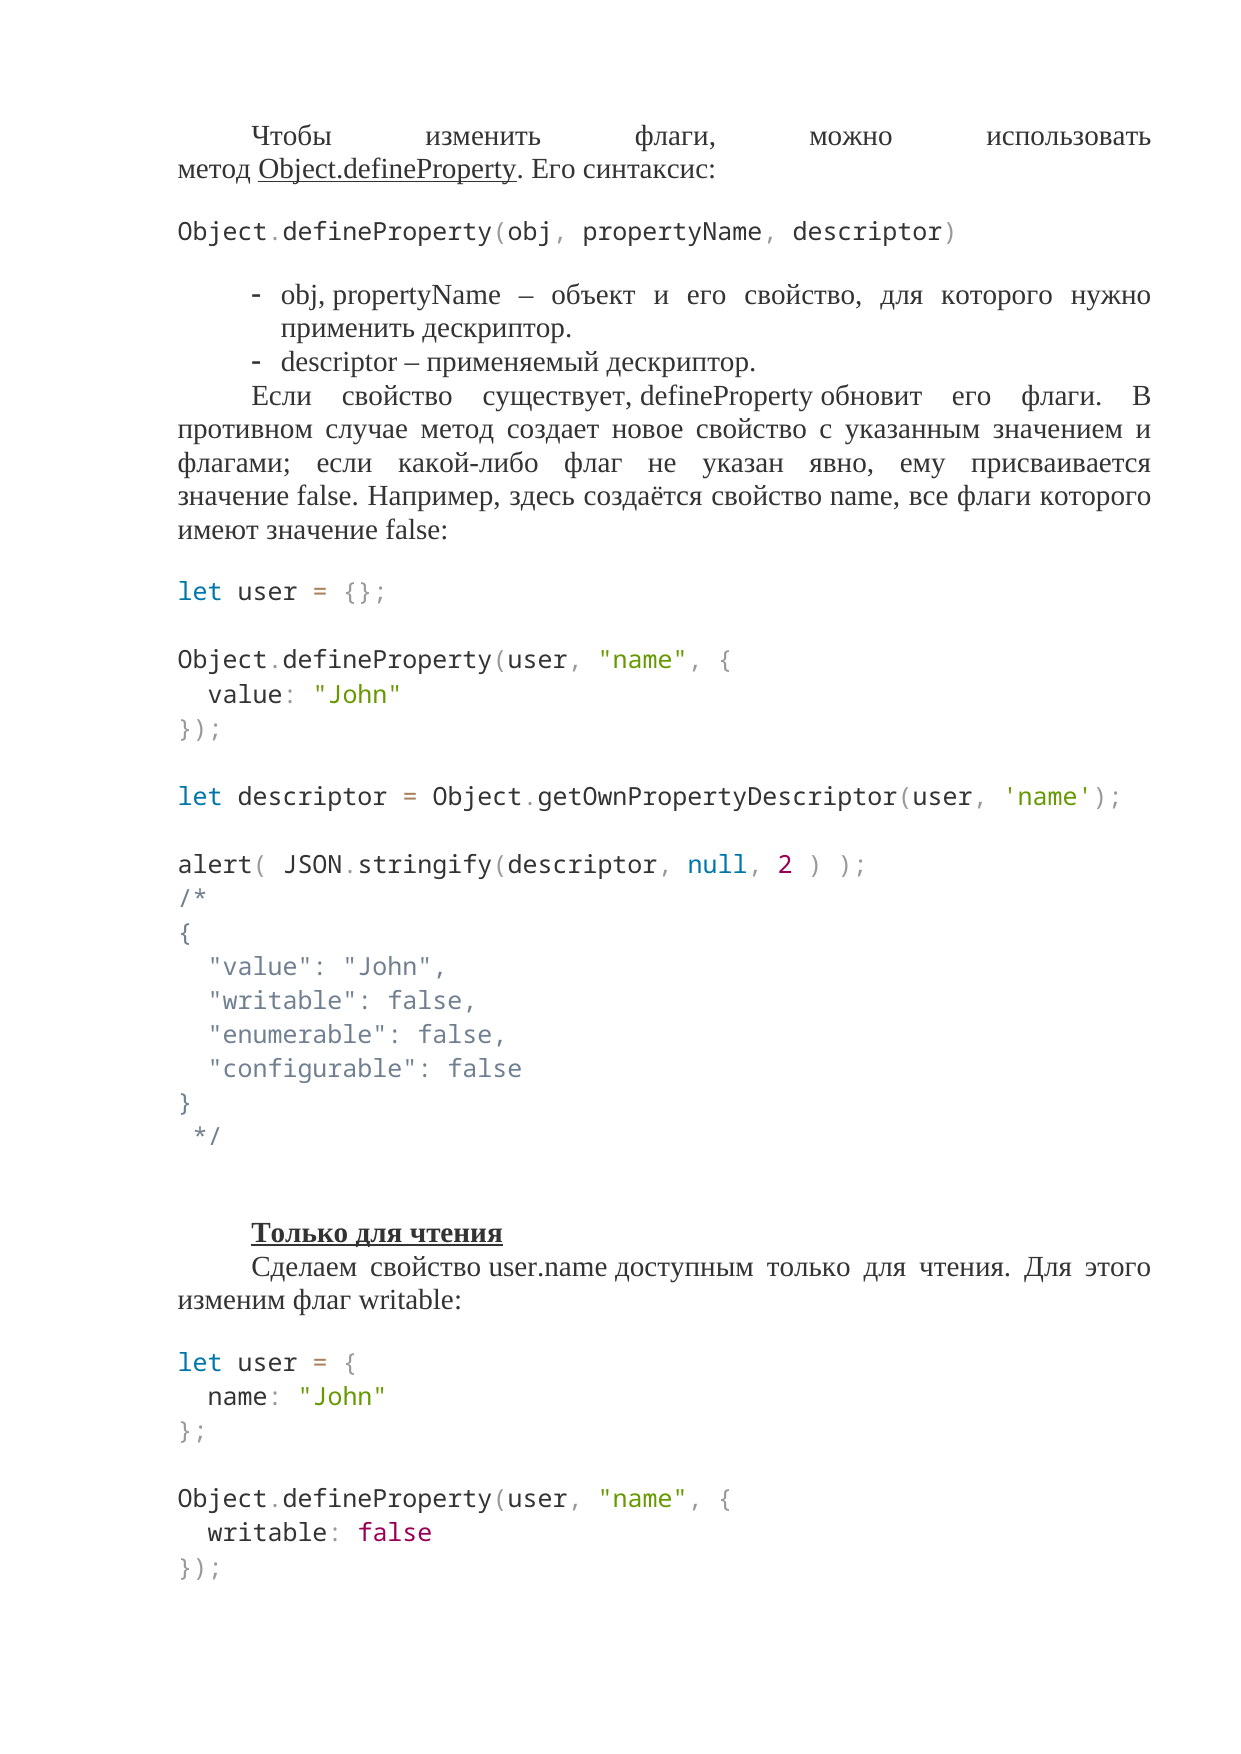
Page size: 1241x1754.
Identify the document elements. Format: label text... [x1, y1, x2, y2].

text let user = {}; [177, 574, 1152, 608]
text }; [177, 1413, 1152, 1447]
text } [177, 1085, 1152, 1119]
text }); [177, 710, 1152, 744]
text "value": "John", [177, 949, 1152, 983]
text name: "John" [177, 1379, 1152, 1413]
text value: "John" [177, 676, 1152, 710]
text Object.defineProperty(obj, propertyName, descriptor) [177, 214, 1152, 248]
text "enumerable": false, [177, 1017, 1152, 1051]
text { [177, 915, 1152, 949]
text let user = { [177, 1345, 1152, 1379]
text }); [177, 1549, 1152, 1583]
text Object.defineProperty(user, "name", { [177, 642, 1152, 676]
text "configurable": false [177, 1051, 1152, 1085]
text Сделаем свойство user.name доступным только для чтения. Для этого изменим флаг writable: [177, 1249, 1152, 1316]
text Чтобы изменить флаги, можно использовать метод Object.defineProperty. Его синтаксис: [177, 118, 1152, 185]
list obj, propertyName – объект и его свойство, для которого нужно применить дескриптор. [251, 277, 1152, 344]
text Только для чтения [177, 1215, 1152, 1249]
text writable: false [177, 1515, 1152, 1549]
text Object.defineProperty(user, "name", { [177, 1481, 1152, 1515]
text "writable": false, [177, 983, 1152, 1017]
text alert( JSON.stringify(descriptor, null, 2 ) ); [177, 847, 1152, 881]
list descriptor – применяемый дескриптор. [251, 344, 1152, 378]
text Если свойство существует, defineProperty обновит его флаги. В противном случае метод создает новое свойство с указанным значением и флагами; если какой-либо флаг не указан явно, ему присваивается значение false. Например, здесь создаётся свойство name, все флаги которого имеют значение false: [177, 378, 1152, 545]
text let descriptor = Object.getOwnPropertyDescriptor(user, 'name'); [177, 778, 1152, 812]
text */ [177, 1119, 1152, 1153]
text /* [177, 881, 1152, 915]
